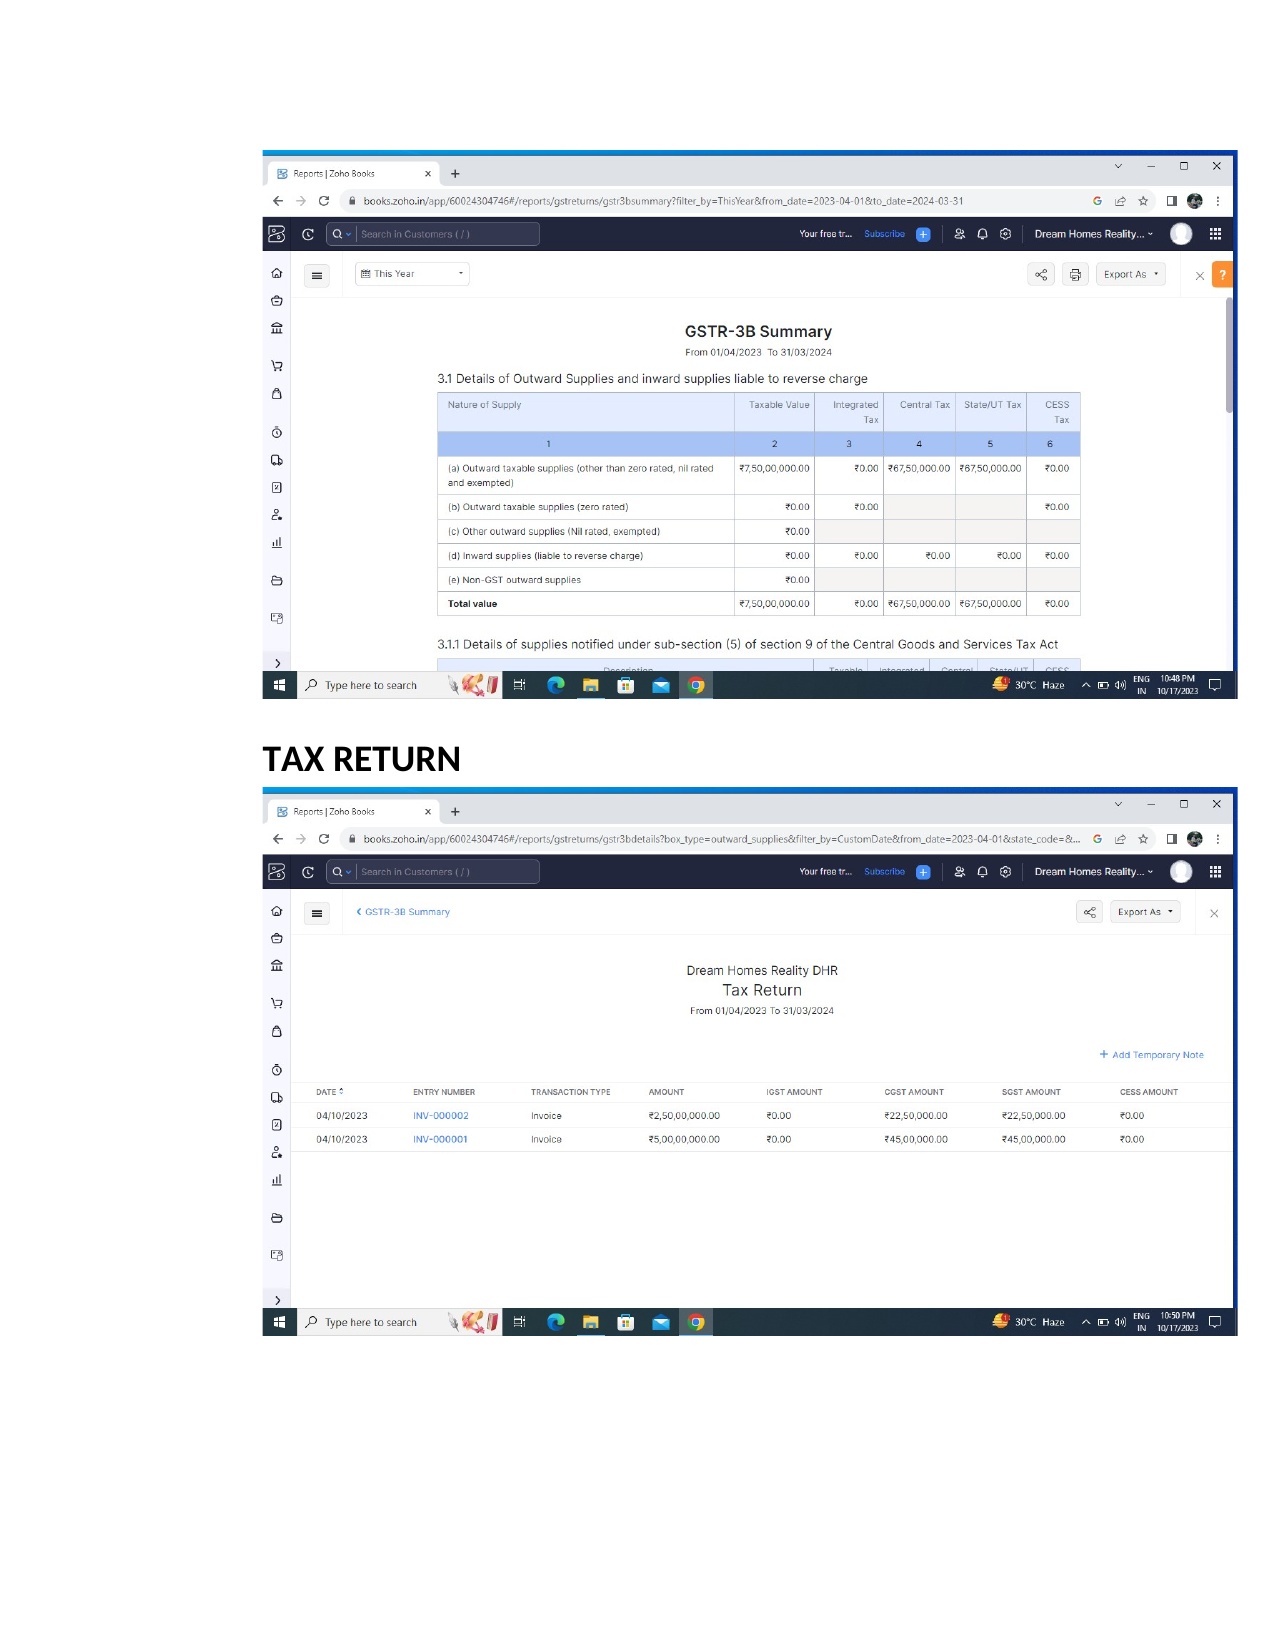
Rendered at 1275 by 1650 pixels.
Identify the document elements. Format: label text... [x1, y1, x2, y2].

picture [262, 787, 1238, 1336]
picture [262, 150, 1238, 699]
list TAX RETURN [262, 734, 1125, 780]
